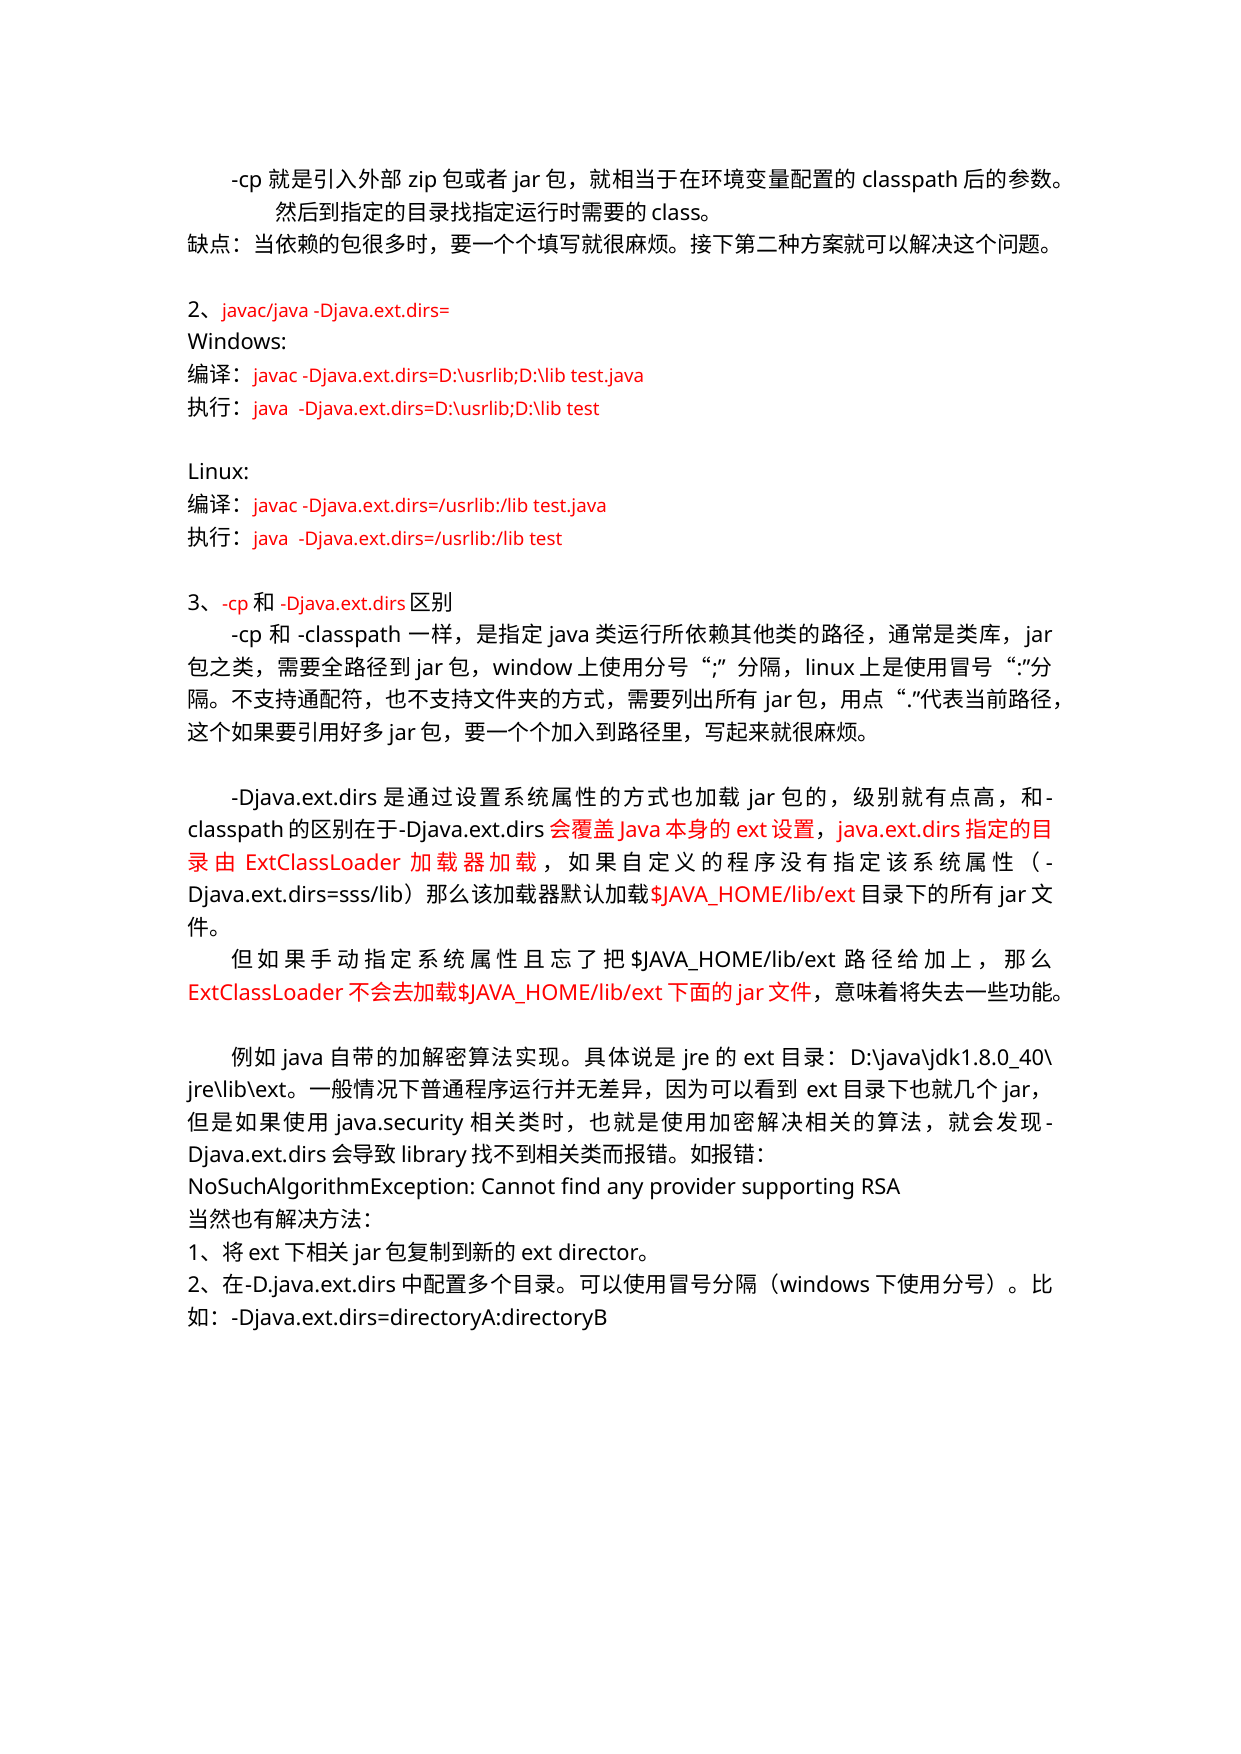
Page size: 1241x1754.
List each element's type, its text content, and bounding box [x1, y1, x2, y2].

text NoSuchAlgorithmException: Cannot find any provider supporting RSA [187, 1169, 1053, 1202]
text 2、在-D.java.ext.dirs中配置多个目录。可以使用冒号分隔（windows下使用分号）。比如：-Djava.ext.dirs=directoryA:directoryB [187, 1267, 1053, 1332]
text 1、将ext下相关jar包复制到新的ext director。 [187, 1234, 1053, 1267]
text 编译：javac -Djava.ext.dirs=/usrlib:/lib test.java [187, 487, 1053, 519]
text 缺点：当依赖的包很多时，要一个个填写就很麻烦。接下第二种方案就可以解决这个问题。 [187, 227, 1053, 259]
text 但如果手动指定系统属性且忘了把$JAVA_HOME/lib/ext路径给加上，那么ExtClassLoader不会去加载$JAVA_HOME/lib/ext下面的jar文件，意味着将失去一些功能。 [187, 942, 1053, 1039]
text -cp 就是引入外部 zip包或者jar包，就相当于在环境变量配置的classpath后的参数。然后到指定的目录找指定运行时需要的class。 [231, 162, 1053, 227]
text 执行：java -Djava.ext.dirs=D:\usrlib;D:\lib test [187, 389, 1053, 422]
text 当然也有解决方法： [187, 1202, 1053, 1234]
text 2、javac/java -Djava.ext.dirs= [187, 292, 1053, 324]
text -Djava.ext.dirs是通过设置系统属性的方式也加载jar包的，级别就有点高，和-classpath的区别在于-Djava.ext.dirs会覆盖Java本身的ext设置，java.ext.dirs指定的目录由ExtClassLoader加载器加载，如果自定义的程序没有指定该系统属性（-Djava.ext.dirs=sss/lib）那么该加载器默认加载$JAVA_HOME/lib/ext目录下的所有jar文件。 [187, 779, 1053, 942]
text Windows: [187, 324, 1053, 357]
text 3、-cp 和 -Djava.ext.dirs区别 [187, 584, 1053, 617]
text Linux: [187, 454, 1053, 487]
text 执行：java -Djava.ext.dirs=/usrlib:/lib test [187, 519, 1053, 552]
text 例如java自带的加解密算法实现。具体说是jre的ext目录：D:\java\jdk1.8.0_40\jre\lib\ext。一般情况下普通程序运行并无差异，因为可以看到ext目录下也就几个jar，但是如果使用java.security相关类时，也就是使用加密解决相关的算法，就会发现-Djava.ext.dirs会导致library找不到相关类而报错。如报错： [187, 1039, 1053, 1169]
text 编译：javac -Djava.ext.dirs=D:\usrlib;D:\lib test.java [187, 357, 1053, 389]
text -cp 和 -classpath 一样，是指定java类运行所依赖其他类的路径，通常是类库，jar包之类，需要全路径到jar包，window上使用分号“;” 分隔，linux上是使用冒号“:”分隔。不支持通配符，也不支持文件夹的方式，需要列出所有jar包，用点“.”代表当前路径，这个如果要引用好多jar包，要一个个加入到路径里，写起来就很麻烦。 [187, 617, 1053, 747]
